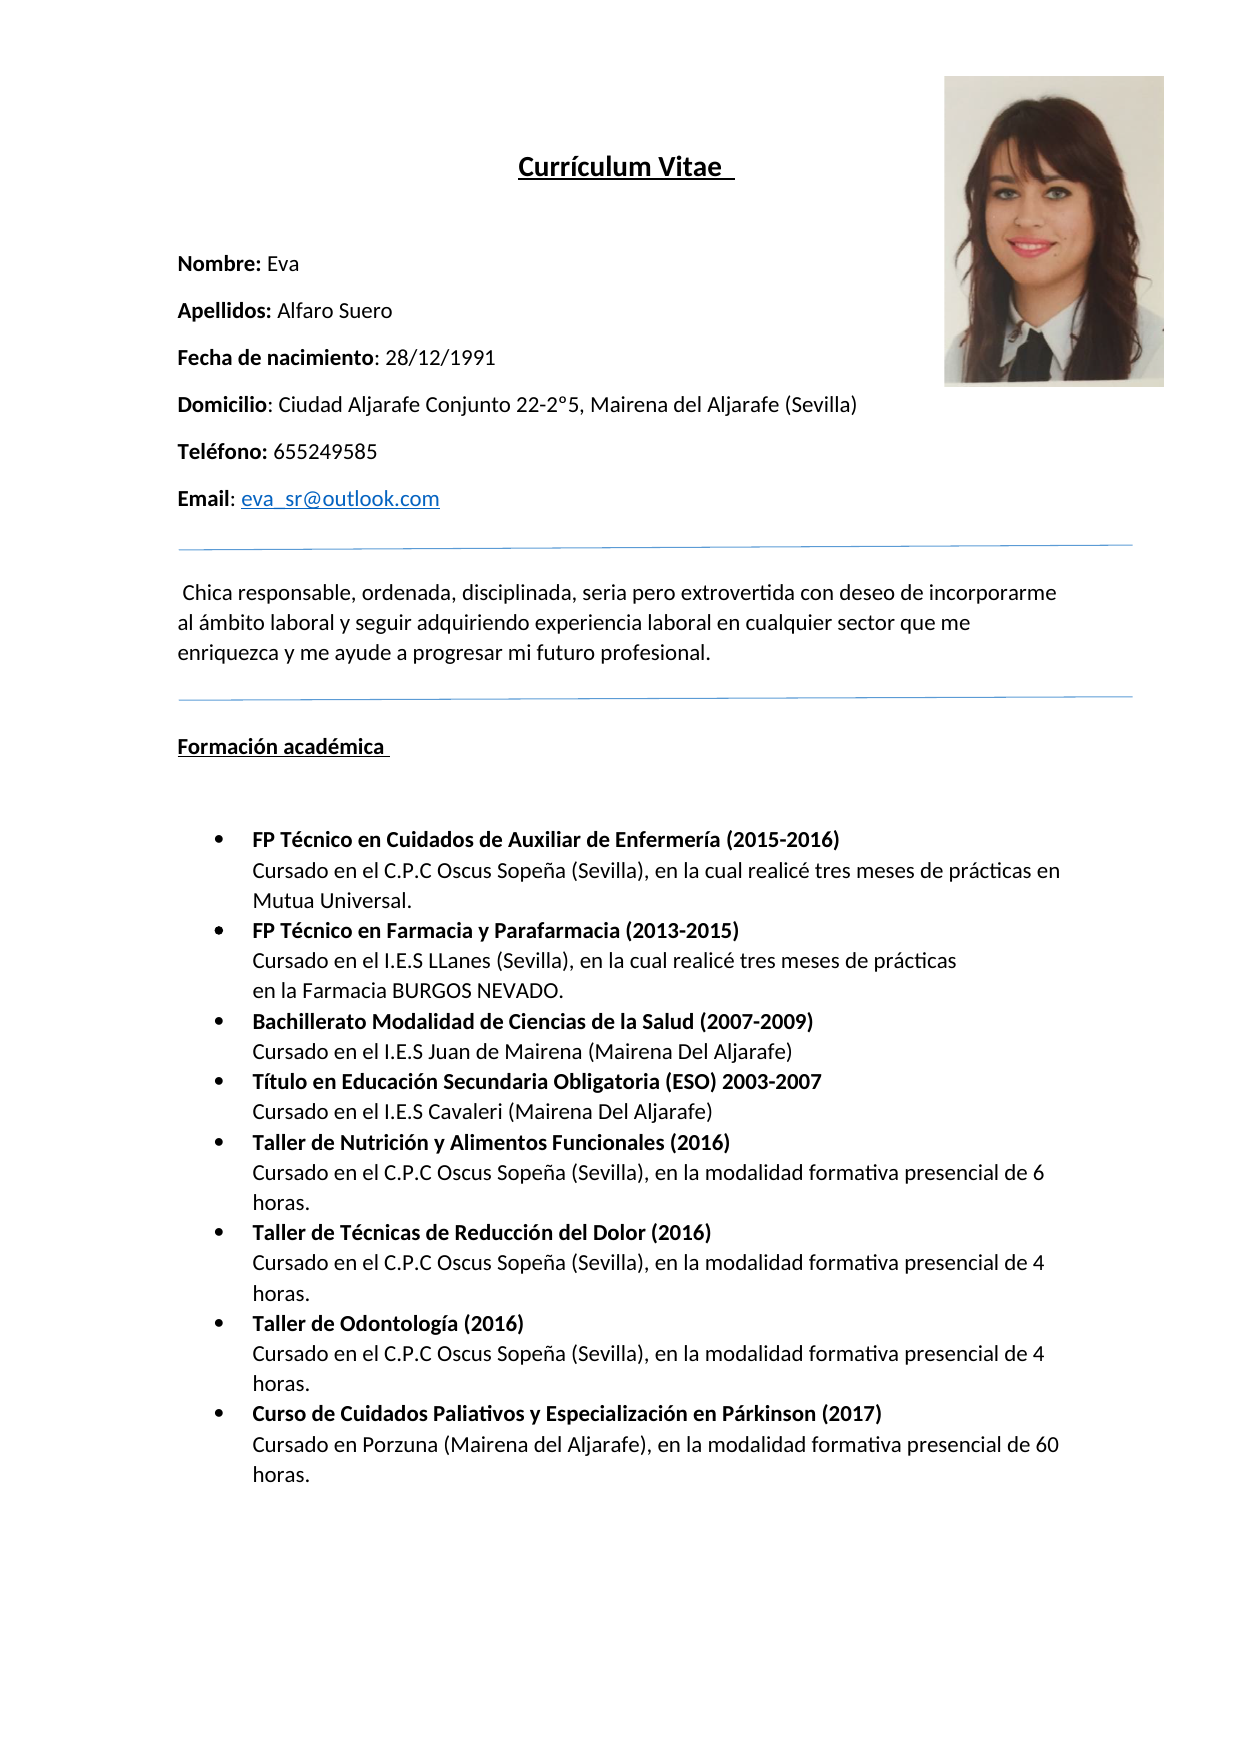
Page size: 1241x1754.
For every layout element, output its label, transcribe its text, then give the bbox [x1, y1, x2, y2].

text Nombre: Eva [177, 249, 1063, 278]
list Cursado en el I.E.S Juan de Mairena (Mairena Del Aljarafe) [252, 1037, 1063, 1065]
text Currículum Vitae [177, 148, 1063, 183]
list Cursado en Porzuna (Mairena del Aljarafe), en la modalidad formativa presencial de 60 horas. [252, 1430, 1063, 1488]
text Email: eva_sr@outlook.com [177, 484, 1063, 512]
text Chica responsable, ordenada, disciplinada, seria pero extrovertida con deseo de incorporarme al ámbito laboral y seguir adquiriendo experiencia laboral en cualquier sector que me enriquezca y me ayude a progresar mi futuro profesional. [177, 578, 1063, 666]
list Cursado en el C.P.C Oscus Sopeña (Sevilla), en la modalidad formativa presencial de 6 horas. [252, 1158, 1063, 1216]
list Taller de Técnicas de Reducción del Dolor (2016) [215, 1218, 1063, 1246]
list FP Técnico en Cuidados de Auxiliar de Enfermería (2015-2016) [215, 826, 1063, 854]
text Fecha de nacimiento: 28/12/1991 [177, 343, 1063, 371]
list Cursado en el I.E.S Cavaleri (Mairena Del Aljarafe) [252, 1097, 1063, 1126]
list Título en Educación Secundaria Obligatoria (ESO) 2003-2007 [215, 1067, 1063, 1095]
text Teléfono: 655249585 [177, 437, 1063, 465]
list Taller de Nutrición y Alimentos Funcionales (2016) [215, 1128, 1063, 1156]
list Cursado en el I.E.S LLanes (Sevilla), en la cual realicé tres meses de prácticas [252, 946, 1063, 974]
list FP Técnico en Farmacia y Parafarmacia (2013-2015) [215, 916, 1063, 944]
list Curso de Cuidados Paliativos y Especialización en Párkinson (2017) [215, 1399, 1063, 1428]
list Bachillerato Modalidad de Ciencias de la Salud (2007-2009) [215, 1007, 1063, 1035]
list en la Farmacia BURGOS NEVADO. [252, 977, 1063, 1005]
list Cursado en el C.P.C Oscus Sopeña (Sevilla), en la modalidad formativa presencial de 4 horas. [252, 1248, 1063, 1307]
text Apellidos: Alfaro Suero [177, 296, 1063, 324]
list Cursado en el C.P.C Oscus Sopeña (Sevilla), en la modalidad formativa presencial de 4 horas. [252, 1339, 1063, 1397]
list Cursado en el C.P.C Oscus Sopeña (Sevilla), en la cual realicé tres meses de prácticas en Mutua Universal. [252, 856, 1063, 914]
text Formación académica [177, 732, 1063, 760]
list Taller de Odontología (2016) [215, 1309, 1063, 1337]
text Domicilio: Ciudad Aljarafe Conjunto 22-2º5, Mairena del Aljarafe (Sevilla) [177, 390, 1063, 418]
